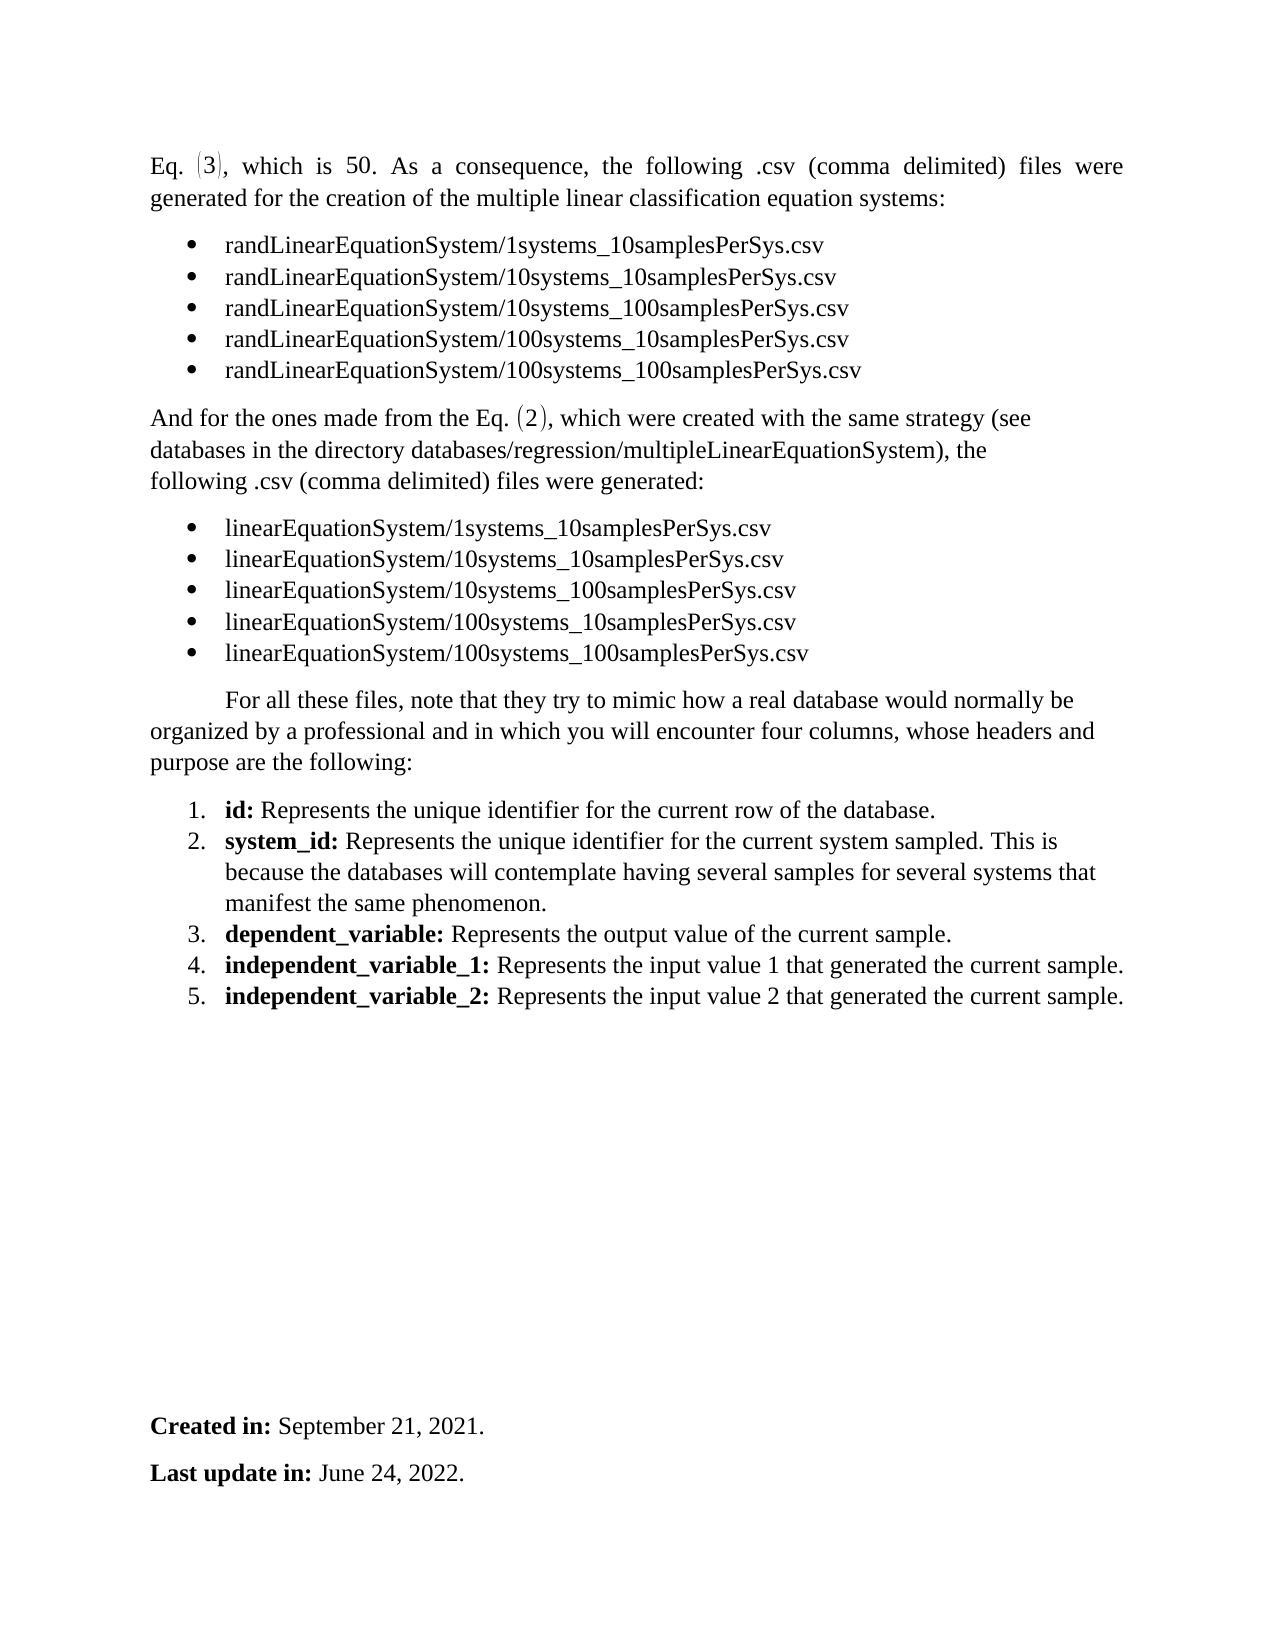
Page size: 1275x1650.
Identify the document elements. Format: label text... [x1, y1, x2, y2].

text Last update in: June 24, 2022. [150, 1458, 1125, 1487]
text Created in: September 21, 2021. [150, 1411, 1125, 1439]
list randLinearEquationSystem/10systems_100samplesPerSys.csv [187, 293, 1125, 321]
list randLinearEquationSystem/10systems_10samplesPerSys.csv [187, 262, 1125, 290]
list linearEquationSystem/100systems_100samplesPerSys.csv [187, 638, 1125, 666]
list linearEquationSystem/100systems_10samplesPerSys.csv [187, 607, 1125, 635]
list dependent_variable: Represents the output value of the current sample. [187, 919, 1125, 948]
list independent_variable_1: Represents the input value 1 that generated the current sample. [187, 950, 1125, 979]
list randLinearEquationSystem/100systems_100samplesPerSys.csv [187, 355, 1125, 383]
list randLinearEquationSystem/1systems_10samplesPerSys.csv [187, 231, 1125, 259]
list linearEquationSystem/10systems_10samplesPerSys.csv [187, 544, 1125, 573]
list id: Represents the unique identifier for the current row of the database. [187, 795, 1125, 824]
list system_id: Represents the unique identifier for the current system sampled. This is because the databases will contemplate having several samples for several systems that manifest the same phenomenon. [187, 826, 1125, 917]
list randLinearEquationSystem/100systems_10samplesPerSys.csv [187, 324, 1125, 352]
list linearEquationSystem/1systems_10samplesPerSys.csv [187, 513, 1125, 542]
text And for the ones made from the Eq. , which were created with the same strategy (see databases in the directory databases/regression/multipleLinearEquationSystem), the following .csv (comma delimited) files were generated: [150, 402, 1125, 494]
list independent_variable_2: Represents the input value 2 that generated the current sample. [187, 981, 1125, 1010]
list linearEquationSystem/10systems_100samplesPerSys.csv [187, 576, 1125, 604]
text For all these files, note that they try to mimic how a real database would normally be organized by a professional and in which you will encounter four columns, whose headers and purpose are the following: [150, 685, 1125, 776]
